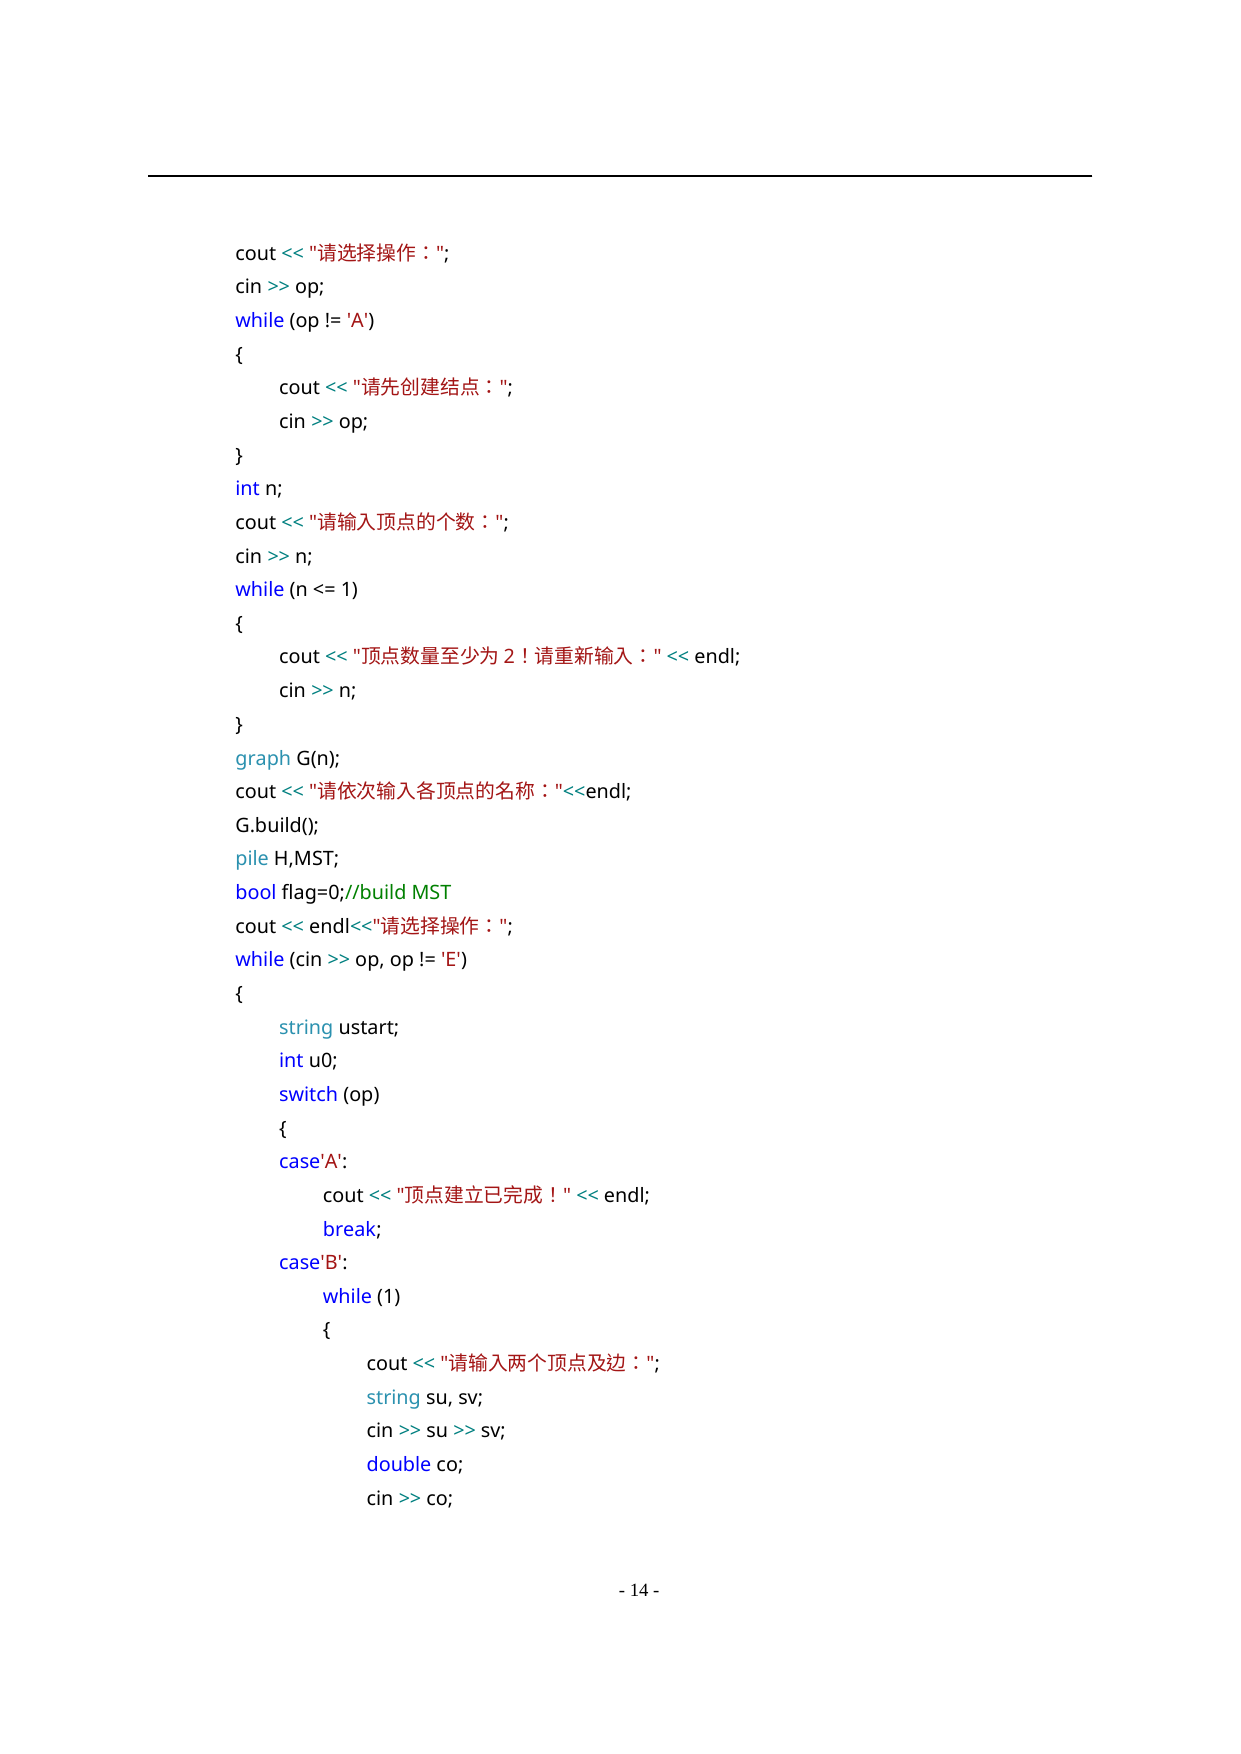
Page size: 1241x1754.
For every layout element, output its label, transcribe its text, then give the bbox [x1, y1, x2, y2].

text cout << "请依次输入各顶点的名称："<<endl; [148, 777, 1092, 804]
text { [148, 979, 1092, 1006]
text cin >> op; [148, 407, 1092, 434]
text cin >> n; [148, 676, 1092, 703]
text { [148, 609, 1092, 636]
text while (n <= 1) [148, 576, 1092, 602]
text while (op != 'A') [148, 306, 1092, 333]
text string su, sv; [148, 1383, 1092, 1410]
text cin >> co; [148, 1484, 1092, 1511]
text while (1) [148, 1282, 1092, 1309]
text cin >> su >> sv; [148, 1417, 1092, 1444]
text int n; [148, 474, 1092, 502]
text cin >> op; [148, 273, 1092, 300]
text G.build(); [148, 811, 1092, 838]
text graph G(n); [148, 744, 1092, 771]
text cout << "顶点数量至少为2！请重新输入：" << endl; [148, 643, 1092, 670]
text cout << "请输入顶点的个数："; [148, 508, 1092, 535]
text string ustart; [148, 1013, 1092, 1040]
text switch (op) [148, 1080, 1092, 1107]
text { [148, 1316, 1092, 1343]
text case'B': [148, 1248, 1092, 1275]
text { [148, 1114, 1092, 1141]
text bool flag=0;//build MST [148, 878, 1092, 905]
text while (cin >> op, op != 'E') [148, 946, 1092, 973]
text pile H,MST; [148, 845, 1092, 872]
text cout << "请先创建结点："; [148, 374, 1092, 401]
text cout << "顶点建立已完成！" << endl; [148, 1181, 1092, 1208]
text break; [148, 1215, 1092, 1242]
text cout << endl<<"请选择操作："; [148, 912, 1092, 939]
text cout << "请选择操作："; [148, 239, 1092, 266]
text cin >> n; [148, 542, 1092, 569]
text double co; [148, 1450, 1092, 1477]
text { [148, 340, 1092, 367]
text int u0; [148, 1047, 1092, 1073]
text cout << "请输入两个顶点及边："; [148, 1349, 1092, 1376]
text } [148, 441, 1092, 468]
text } [148, 710, 1092, 737]
text case'A': [148, 1147, 1092, 1174]
